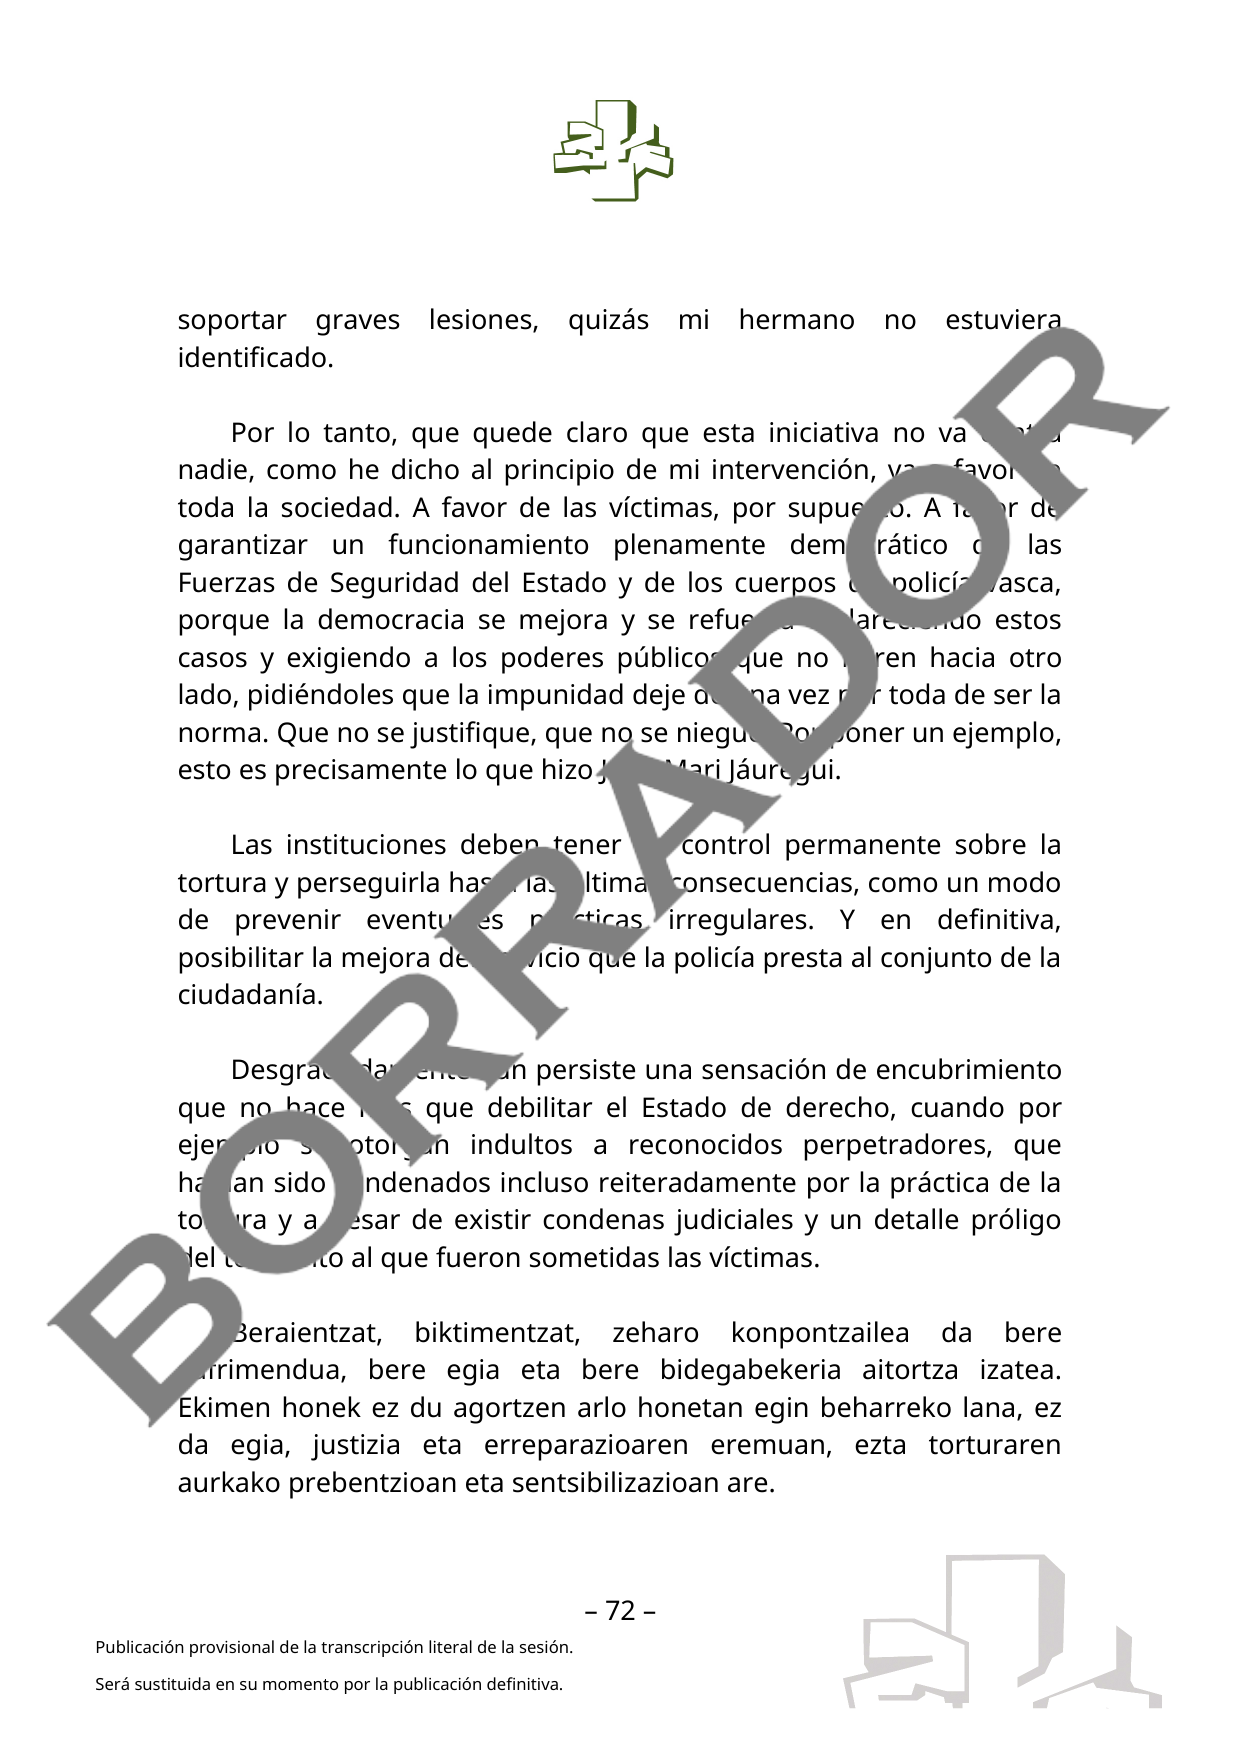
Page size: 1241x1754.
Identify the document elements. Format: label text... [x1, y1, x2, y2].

picture [524, 77, 702, 225]
picture [797, 1491, 1169, 1710]
text Por lo tanto, que quede claro que esta iniciativa no va contra nadie, como he dicho al principio de mi intervención, va a favor de toda la sociedad. A favor de las víctimas, por supuesto. A favor de garantizar un funcionamiento plenamente democrático de las Fuerzas de Seguridad del Estado y de los cuerpos de policía vasca, porque la democracia se mejora y se refuerza esclareciendo estos casos y exigiendo a los poderes públicos que no miren hacia otro lado, pidiéndoles que la impunidad deje de una vez por toda de ser la norma. Que no se justifique, que no se niegue. Por poner un ejemplo, esto es precisamente lo que hizo Juan Mari Jáuregui. [177, 412, 1063, 787]
text Desgraciadamente aún persiste una sensación de encubrimiento que no hace más que debilitar el Estado de derecho, cuando por ejemplo se otorgan indultos a reconocidos perpetradores, que habían sido condenados incluso reiteradamente por la práctica de la tortura y a pesar de existir condenas judiciales y un detalle próligo del tormento al que fueron sometidas las víctimas. [177, 1050, 1063, 1275]
text Beraientzat, biktimentzat, zeharo konpontzailea da bere sufrimendua, bere egia eta bere bidegabekeria aitortza izatea. Ekimen honek ez du agortzen arlo honetan egin beharreko lana, ez da egia, justizia eta erreparazioaren eremuan, ezta torturaren aurkako prebentzioan eta sentsibilizazioan are. [177, 1312, 1063, 1500]
text Las instituciones deben tener un control permanente sobre la tortura y perseguirla hasta las últimas consecuencias, como un modo de prevenir eventuales prácticas irregulares. Y en definitiva, posibilitar la mejora del servicio que la policía presta al conjunto de la ciudadanía. [177, 825, 1063, 1012]
